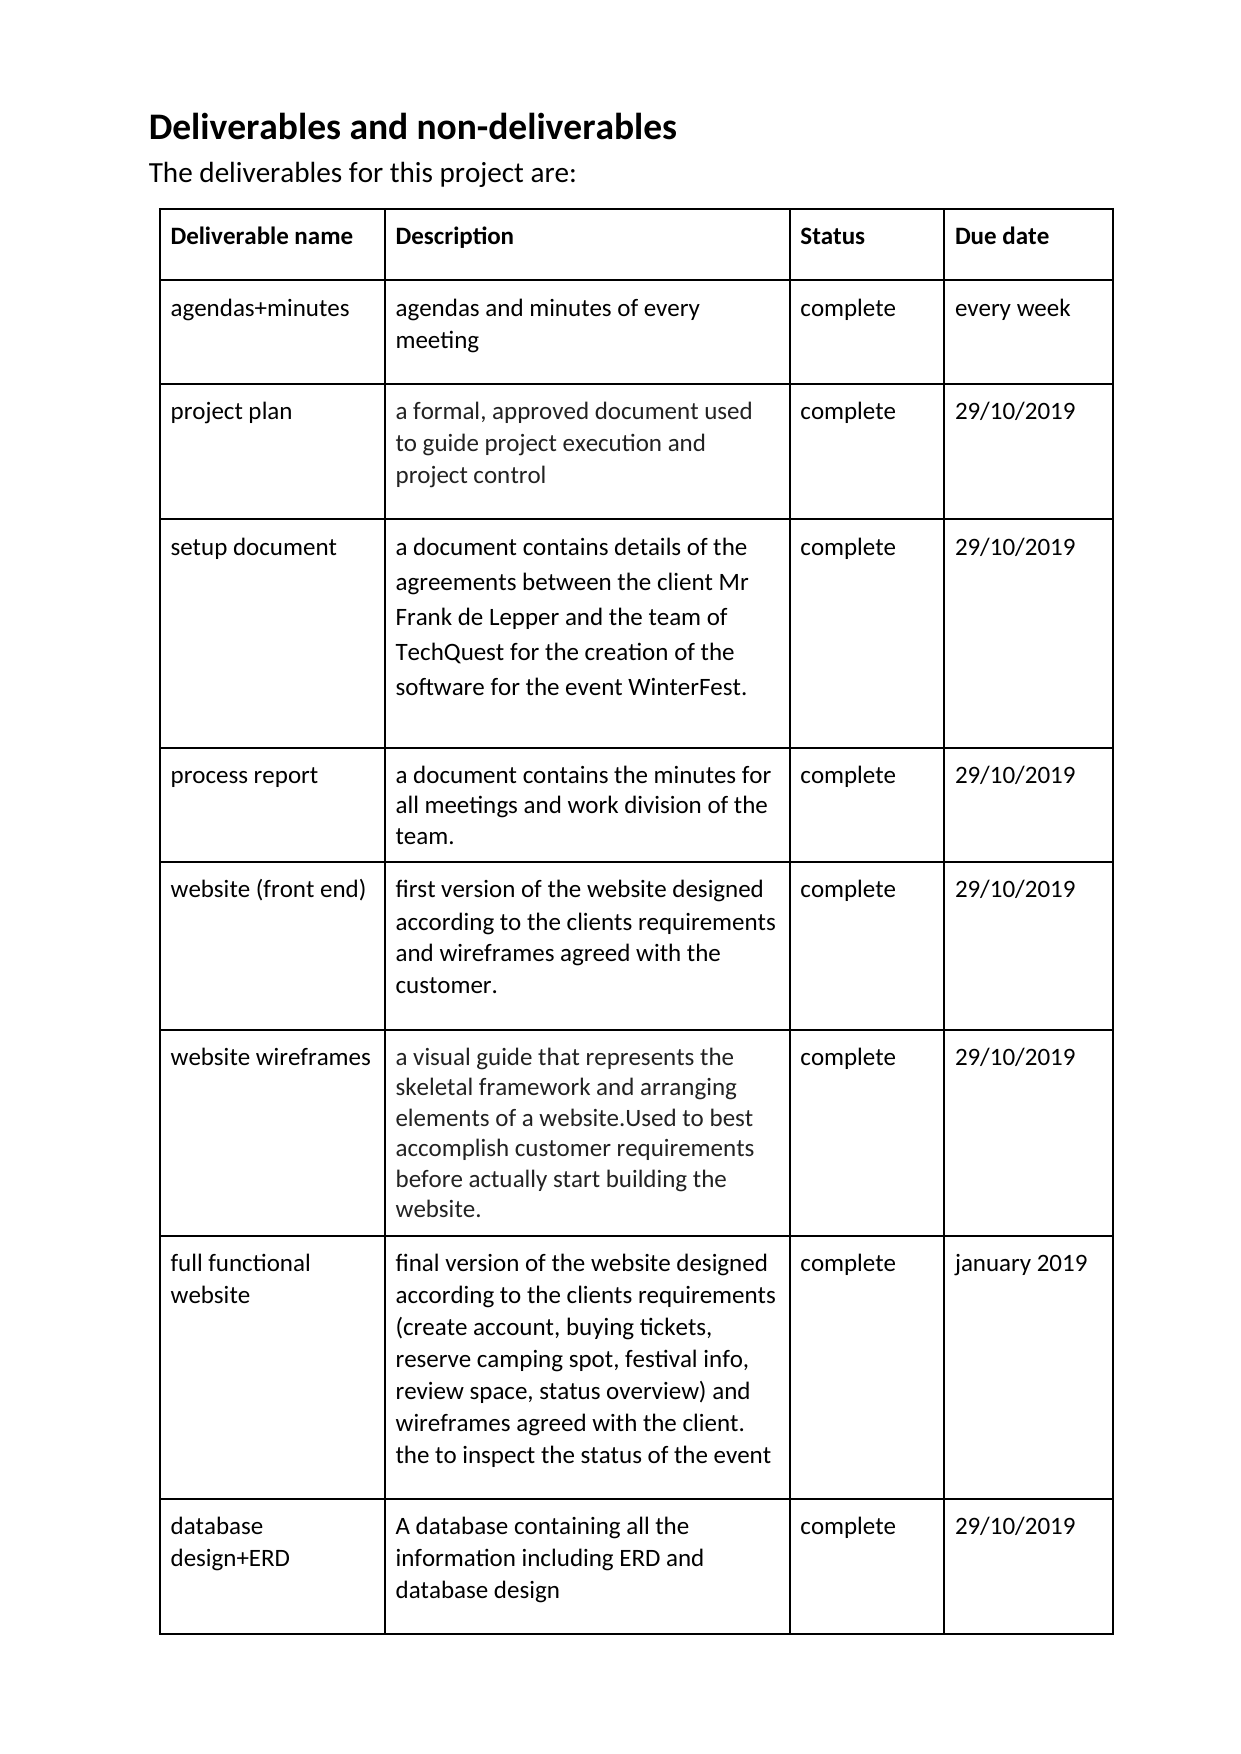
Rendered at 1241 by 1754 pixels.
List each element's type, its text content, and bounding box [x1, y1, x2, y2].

table_cell complete [791, 281, 943, 383]
table_cell january 2019 [945, 1237, 1112, 1498]
table_cell a formal, approved document used to guide project execution and project control [386, 385, 789, 518]
table_cell 29/10/2019 [945, 863, 1112, 1028]
table_cell complete [791, 863, 943, 1028]
table_cell 29/10/2019 [945, 749, 1112, 861]
table_cell final version of the website designed according to the clients requirements (create account, buying tickets, reserve camping spot, festival info, review space, status overview) and wireframes agreed with the client. the to inspect the status of the event [386, 1237, 789, 1498]
table_cell process report [161, 749, 384, 861]
table_cell 29/10/2019 [945, 385, 1112, 518]
table_header Status [791, 210, 943, 279]
text The deliverables for this project are: [148, 154, 1101, 189]
table_cell complete [791, 520, 943, 747]
subtitle Deliverables and non-deliverables [147, 103, 1101, 149]
table_cell 29/10/2019 [945, 1031, 1112, 1234]
table_cell setup document [161, 520, 384, 747]
table_cell a visual guide that represents the skeletal framework and arranging elements of a website.Used to best accomplish customer requirements before actually start building the website. [386, 1031, 789, 1234]
table_cell first version of the website designed according to the clients requirements and wireframes agreed with the customer. [386, 863, 789, 1028]
table_cell website wireframes [161, 1031, 384, 1234]
table_cell 29/10/2019 [945, 520, 1112, 747]
table_header Deliverable name [161, 210, 384, 279]
table_header Description [386, 210, 789, 279]
table_header Due date [945, 210, 1112, 279]
table_cell complete [791, 385, 943, 518]
table_cell A database containing all the information including ERD and database design [386, 1500, 789, 1633]
table_cell complete [791, 749, 943, 861]
table_cell agendas and minutes of every meeting [386, 281, 789, 383]
table_cell complete [791, 1031, 943, 1234]
table_cell every week [945, 281, 1112, 383]
table_cell a document contains the minutes for all meetings and work division of the team. [386, 749, 789, 861]
table_cell full functional website [161, 1237, 384, 1498]
table_cell website (front end) [161, 863, 384, 1028]
table_cell a document contains details of the agreements between the client Mr Frank de Lepper and the team of TechQuest for the creation of the software for the event WinterFest. [386, 520, 789, 747]
table_cell database design+ERD [161, 1500, 384, 1633]
table_cell complete [791, 1500, 943, 1633]
table_cell project plan [161, 385, 384, 518]
table_cell complete [791, 1237, 943, 1498]
table_cell agendas+minutes [161, 281, 384, 383]
table_cell 29/10/2019 [945, 1500, 1112, 1633]
